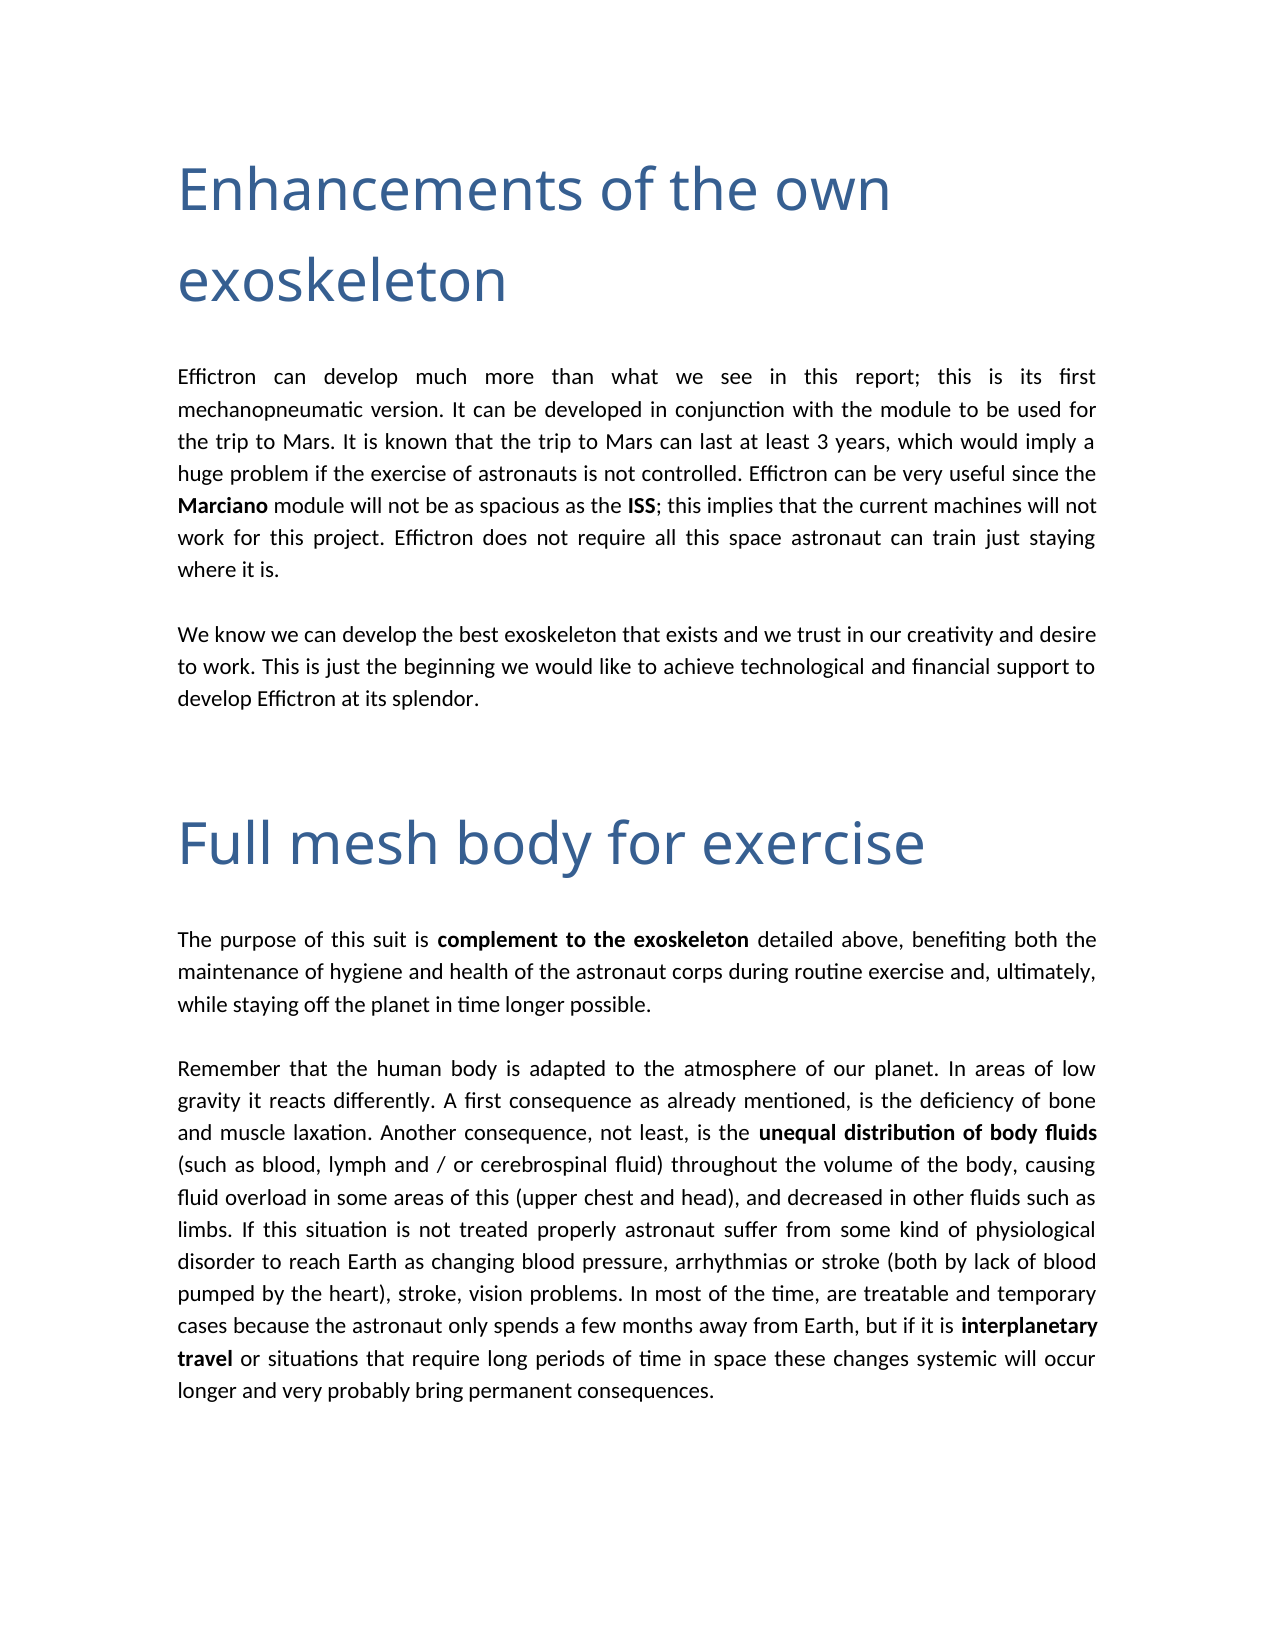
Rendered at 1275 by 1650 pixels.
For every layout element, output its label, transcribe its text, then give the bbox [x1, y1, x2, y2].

list The purpose of this suit is complement to the exoskeleton detailed above, benefiting both the maintenance of hygiene and health of the astronaut corps during routine exercise and, ultimately, while staying off the planet in time longer possible. [177, 925, 1098, 1018]
list Effictron can develop much more than what we see in this report; this is its first mechanopneumatic version. It can be developed in conjunction with the module to be used for the trip to Mars. It is known that the trip to Mars can last at least 3 years, which would imply a huge problem if the exercise of astronauts is not controlled. Effictron can be very useful since the Marciano module will not be as spacious as the ISS; this implies that the current machines will not work for this project. Effictron does not require all this space astronaut can train just staying where it is. [177, 362, 1098, 584]
list Remember that the human body is adapted to the atmosphere of our planet. In areas of low gravity it reacts differently. A first consequence as already mentioned, is the deficiency of bone and muscle laxation. Another consequence, not least, is the unequal distribution of body fluids (such as blood, lymph and / or cerebrospinal fluid) throughout the volume of the body, causing fluid overload in some areas of this (upper chest and head), and decreased in other fluids such as limbs. If this situation is not treated properly astronaut suffer from some kind of physiological disorder to reach Earth as changing blood pressure, arrhythmias or stroke (both by lack of blood pumped by the heart), stroke, vision problems. In most of the time, are treatable and temporary cases because the astronaut only spends a few months away from Earth, but if it is interplanetary travel or situations that require long periods of time in space these changes systemic will occur longer and very probably bring permanent consequences. [177, 1054, 1098, 1404]
subtitle Full mesh body for exercise [177, 802, 1098, 881]
list We know we can develop the best exoskeleton that exists and we trust in our creativity and desire to work. This is just the beginning we would like to achieve technological and financial support to develop Effictron at its splendor. [177, 620, 1098, 712]
subtitle Enhancements of the own exoskeleton [177, 148, 1098, 318]
